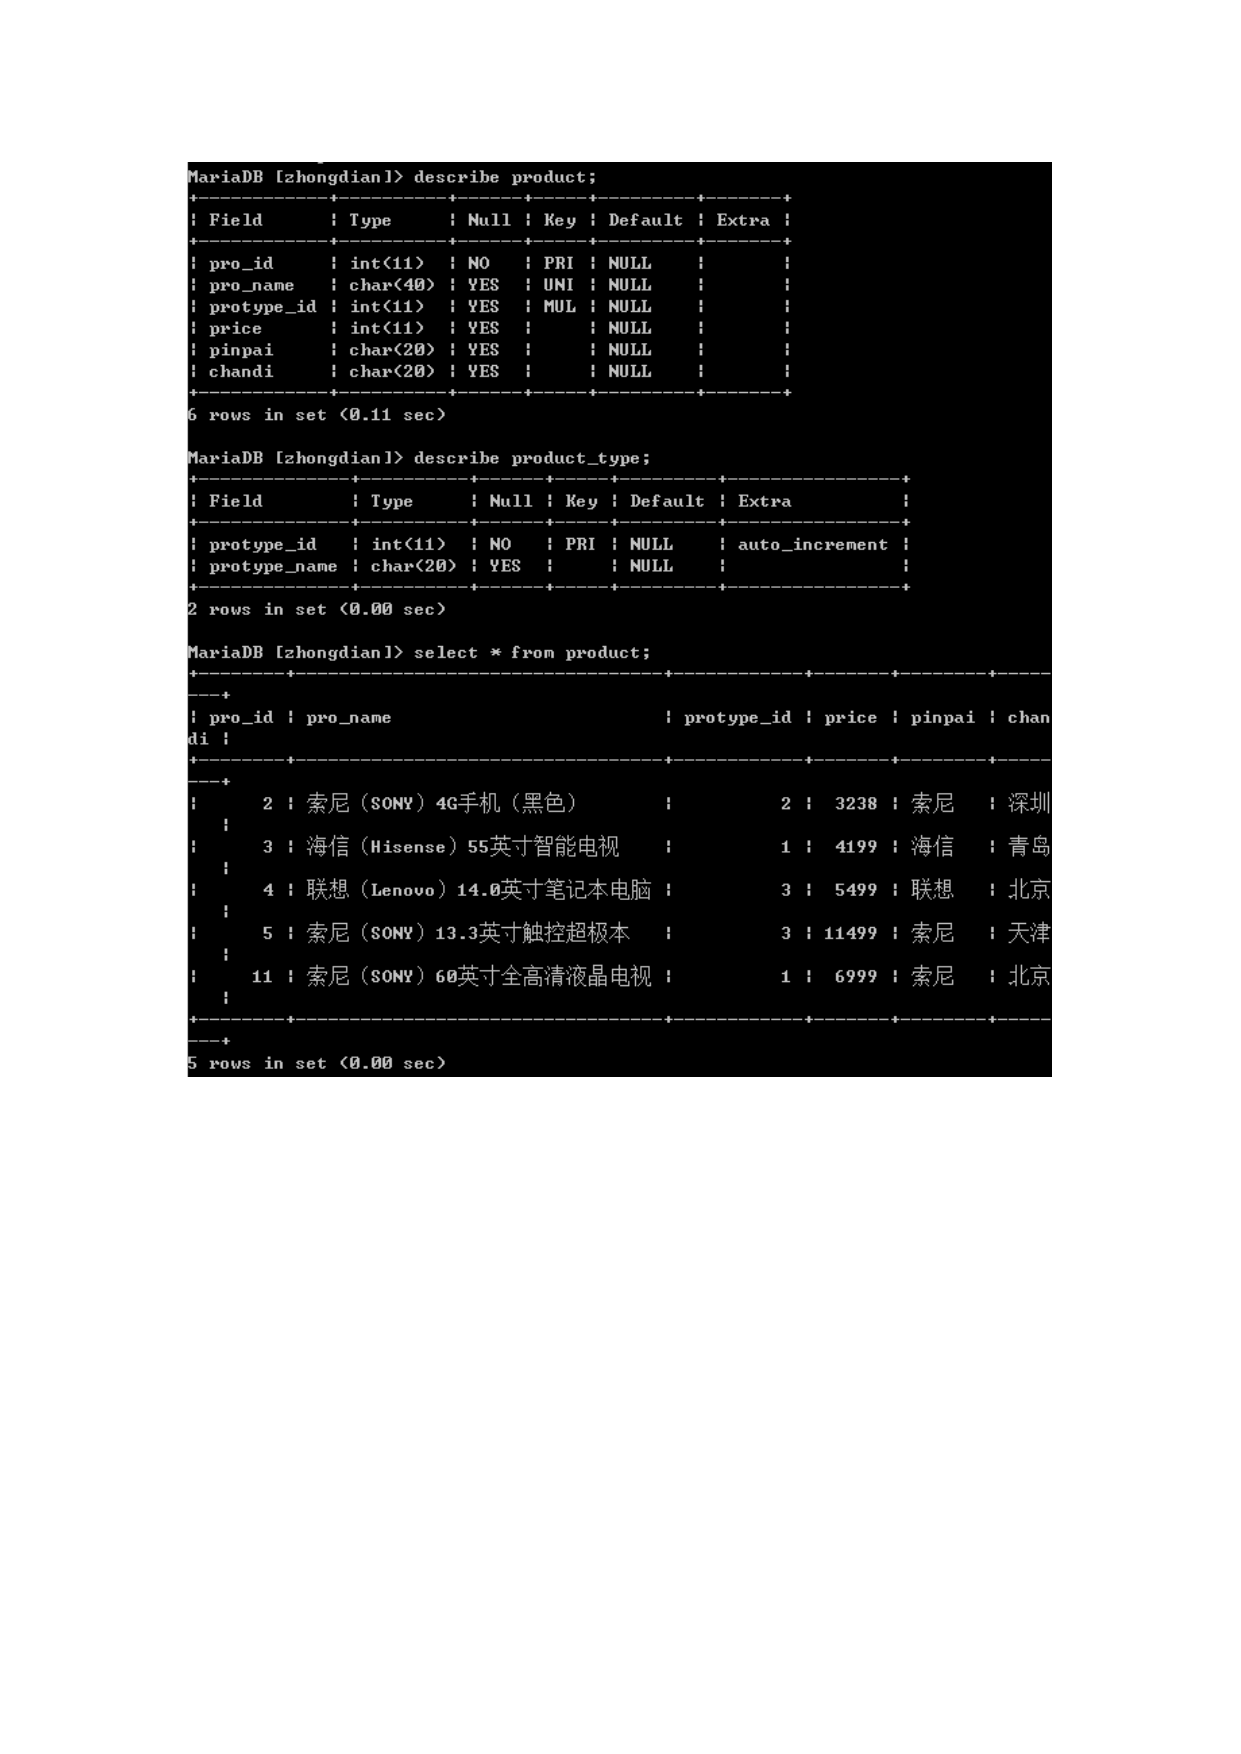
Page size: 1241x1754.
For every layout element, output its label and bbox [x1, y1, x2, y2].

picture [187, 162, 1052, 1077]
